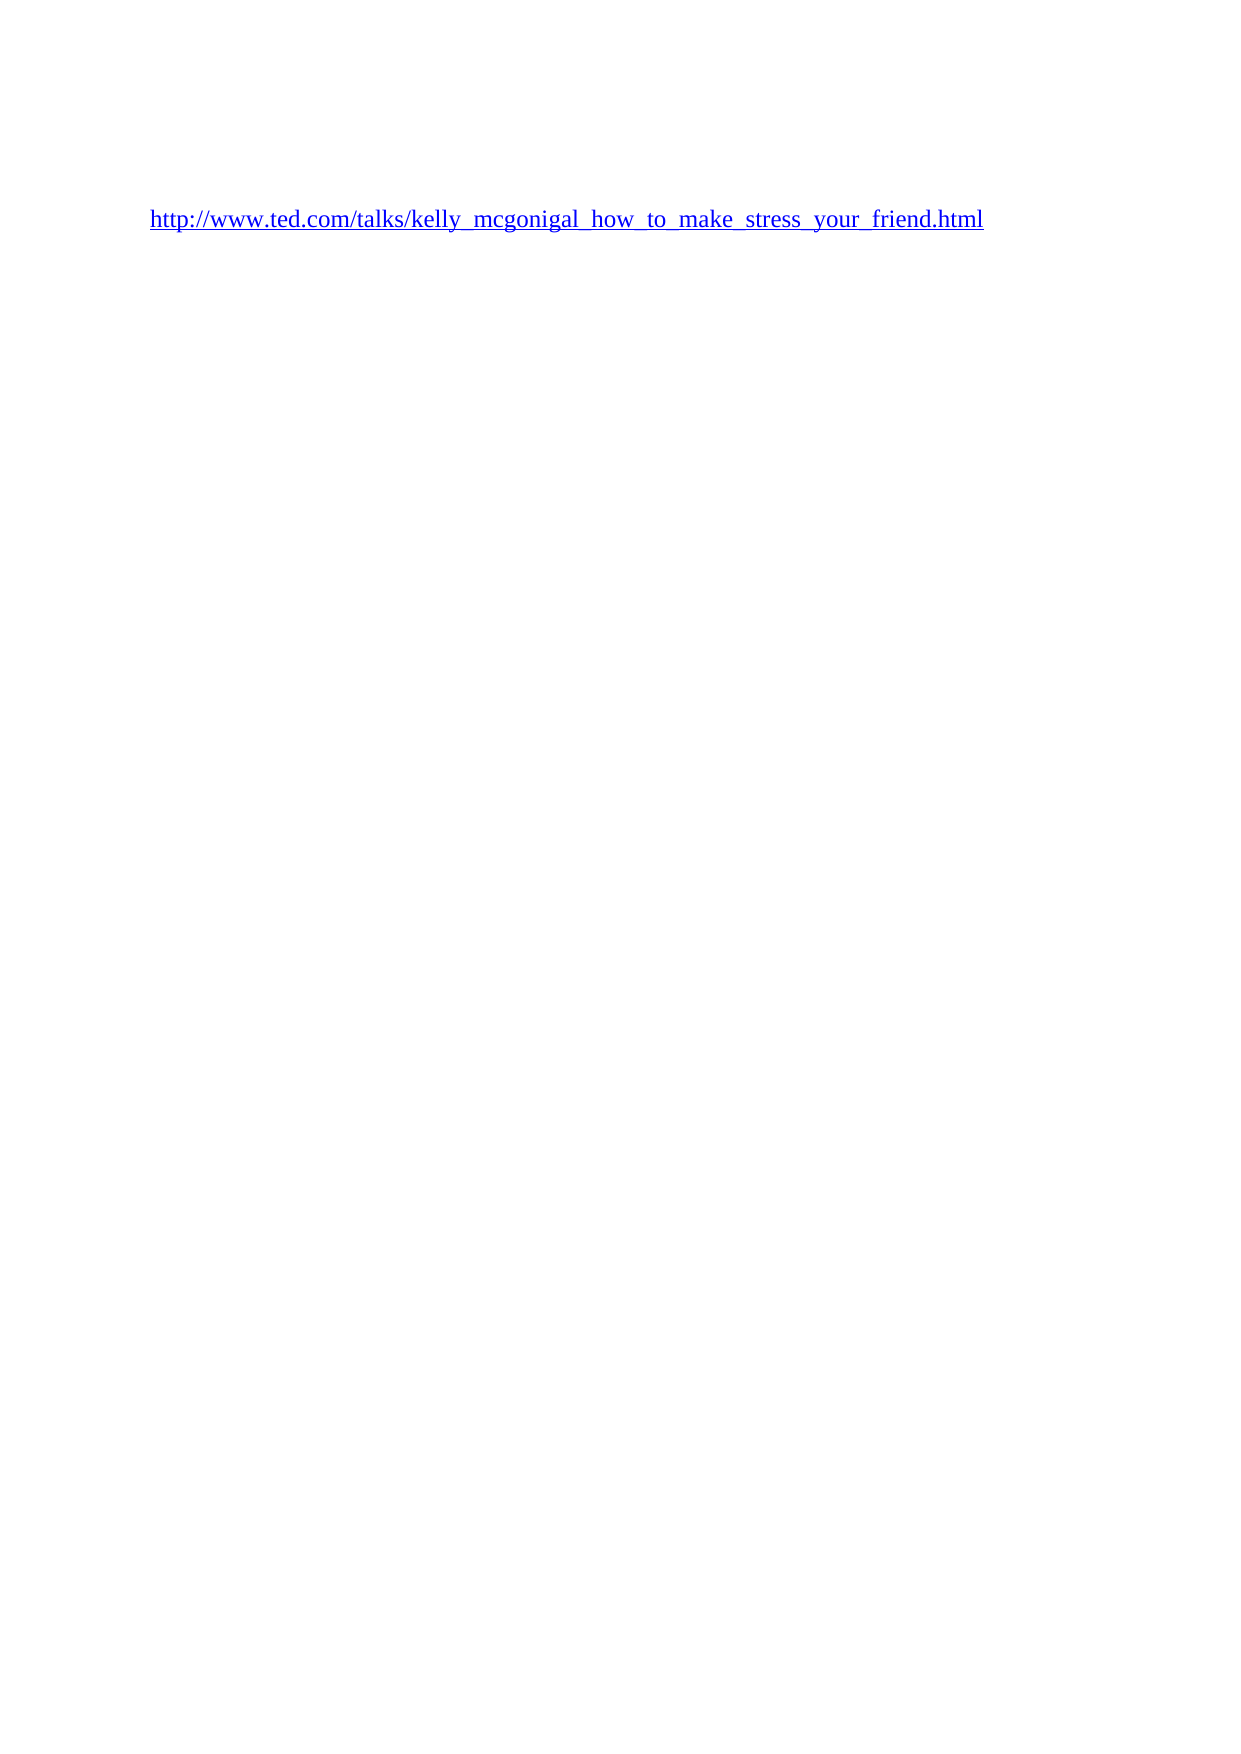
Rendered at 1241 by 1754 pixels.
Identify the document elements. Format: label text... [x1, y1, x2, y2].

text http://www.ted.com/talks/kelly_mcgonigal_how_to_make_stress_your_friend.html [150, 204, 1090, 233]
